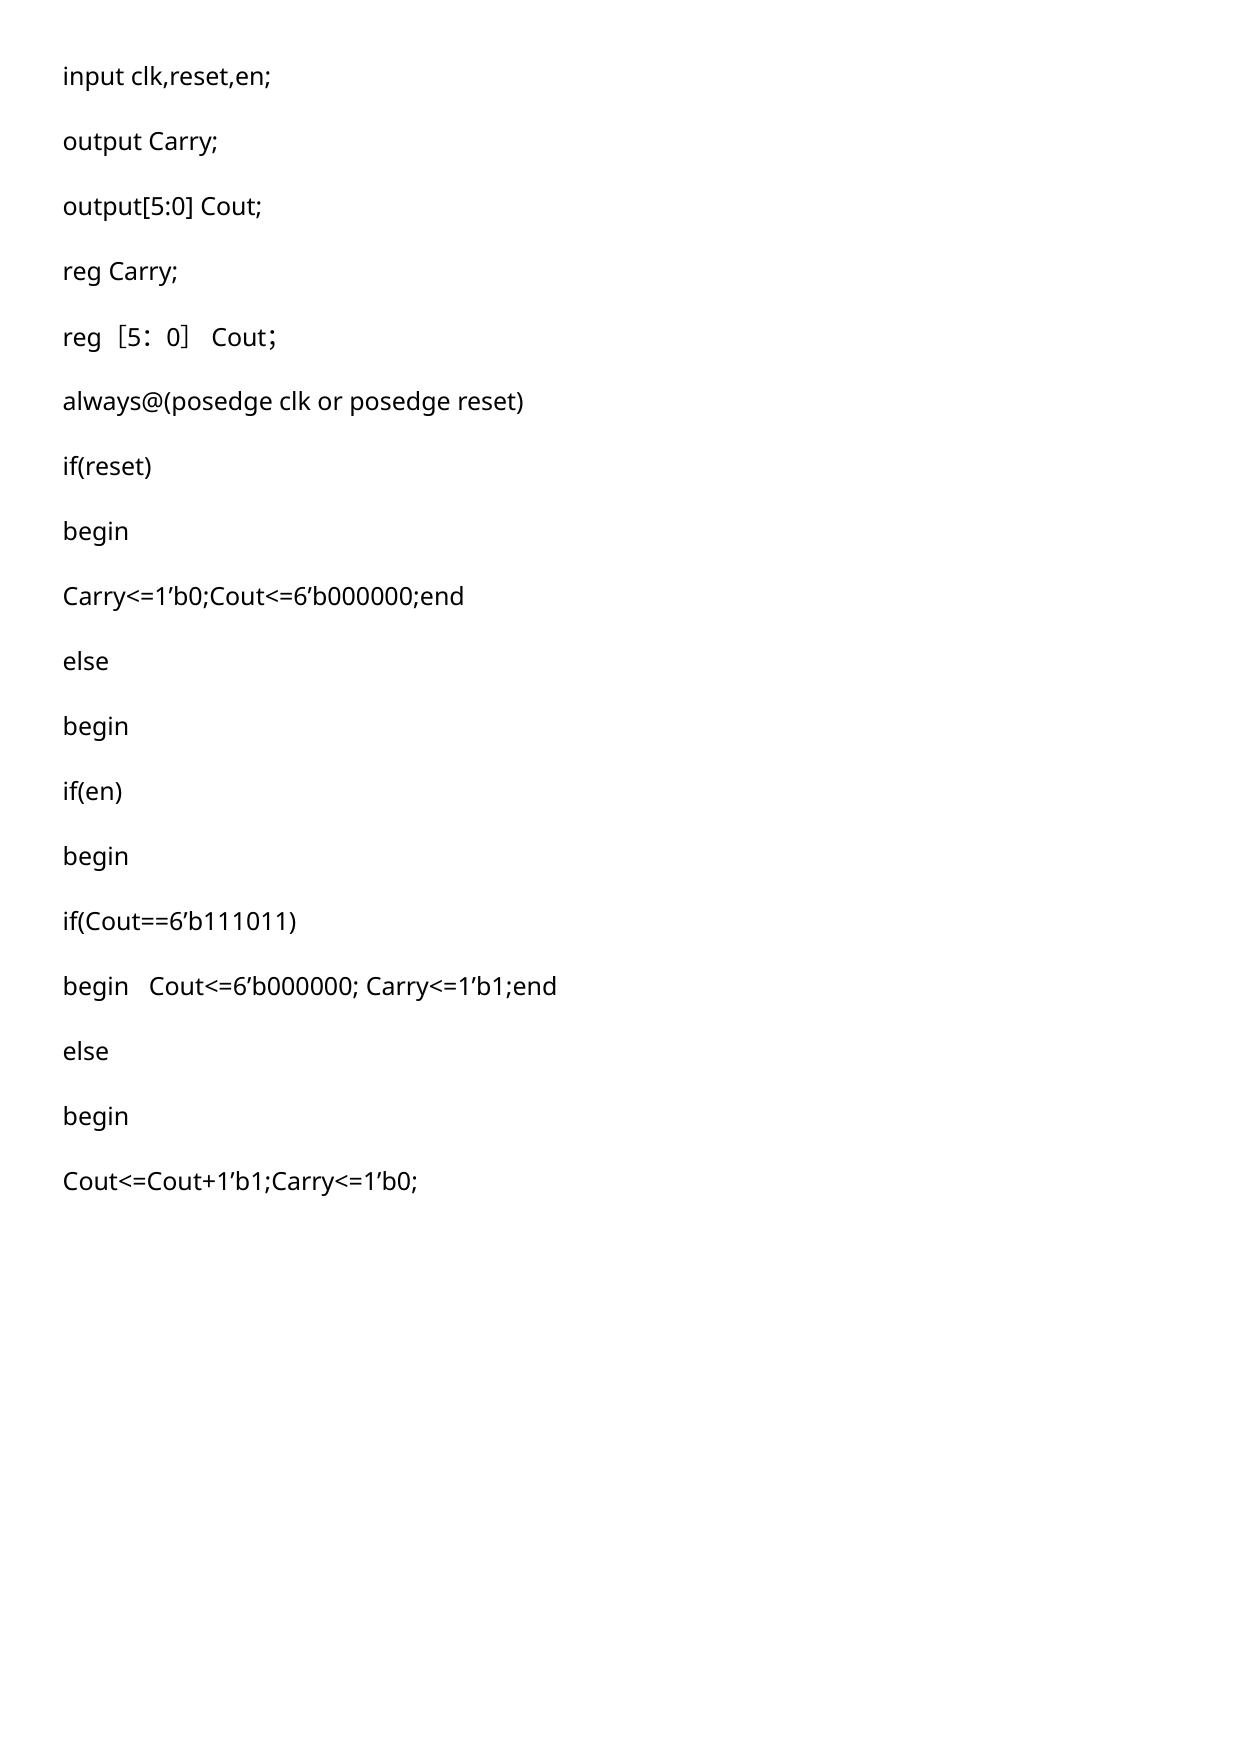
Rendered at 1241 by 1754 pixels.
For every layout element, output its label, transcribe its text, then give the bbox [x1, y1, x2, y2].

text Cout<=Cout+1’b1;Carry<=1’b0; [62, 1148, 810, 1213]
text if(Cout==6’b111011) [62, 888, 810, 953]
text begin [62, 498, 1178, 563]
text begin Cout<=6’b000000; Carry<=1’b1;end [62, 953, 810, 1018]
text begin [62, 823, 810, 888]
text output Carry; [62, 108, 1178, 173]
text if(reset) [62, 433, 1178, 498]
text input clk,reset,en; [62, 43, 1178, 108]
text always@(posedge clk or posedge reset) [62, 368, 1178, 433]
text output[5:0] Cout; [62, 173, 1178, 238]
text Carry<=1’b0;Cout<=6’b000000;end [62, 563, 1178, 628]
text reg［5：0］ Cout； [62, 303, 1178, 368]
text else [62, 628, 810, 693]
text begin [62, 693, 810, 758]
text begin [62, 1083, 810, 1148]
text reg Carry; [62, 238, 1178, 303]
text if(en) [62, 758, 810, 823]
text else [62, 1018, 810, 1083]
